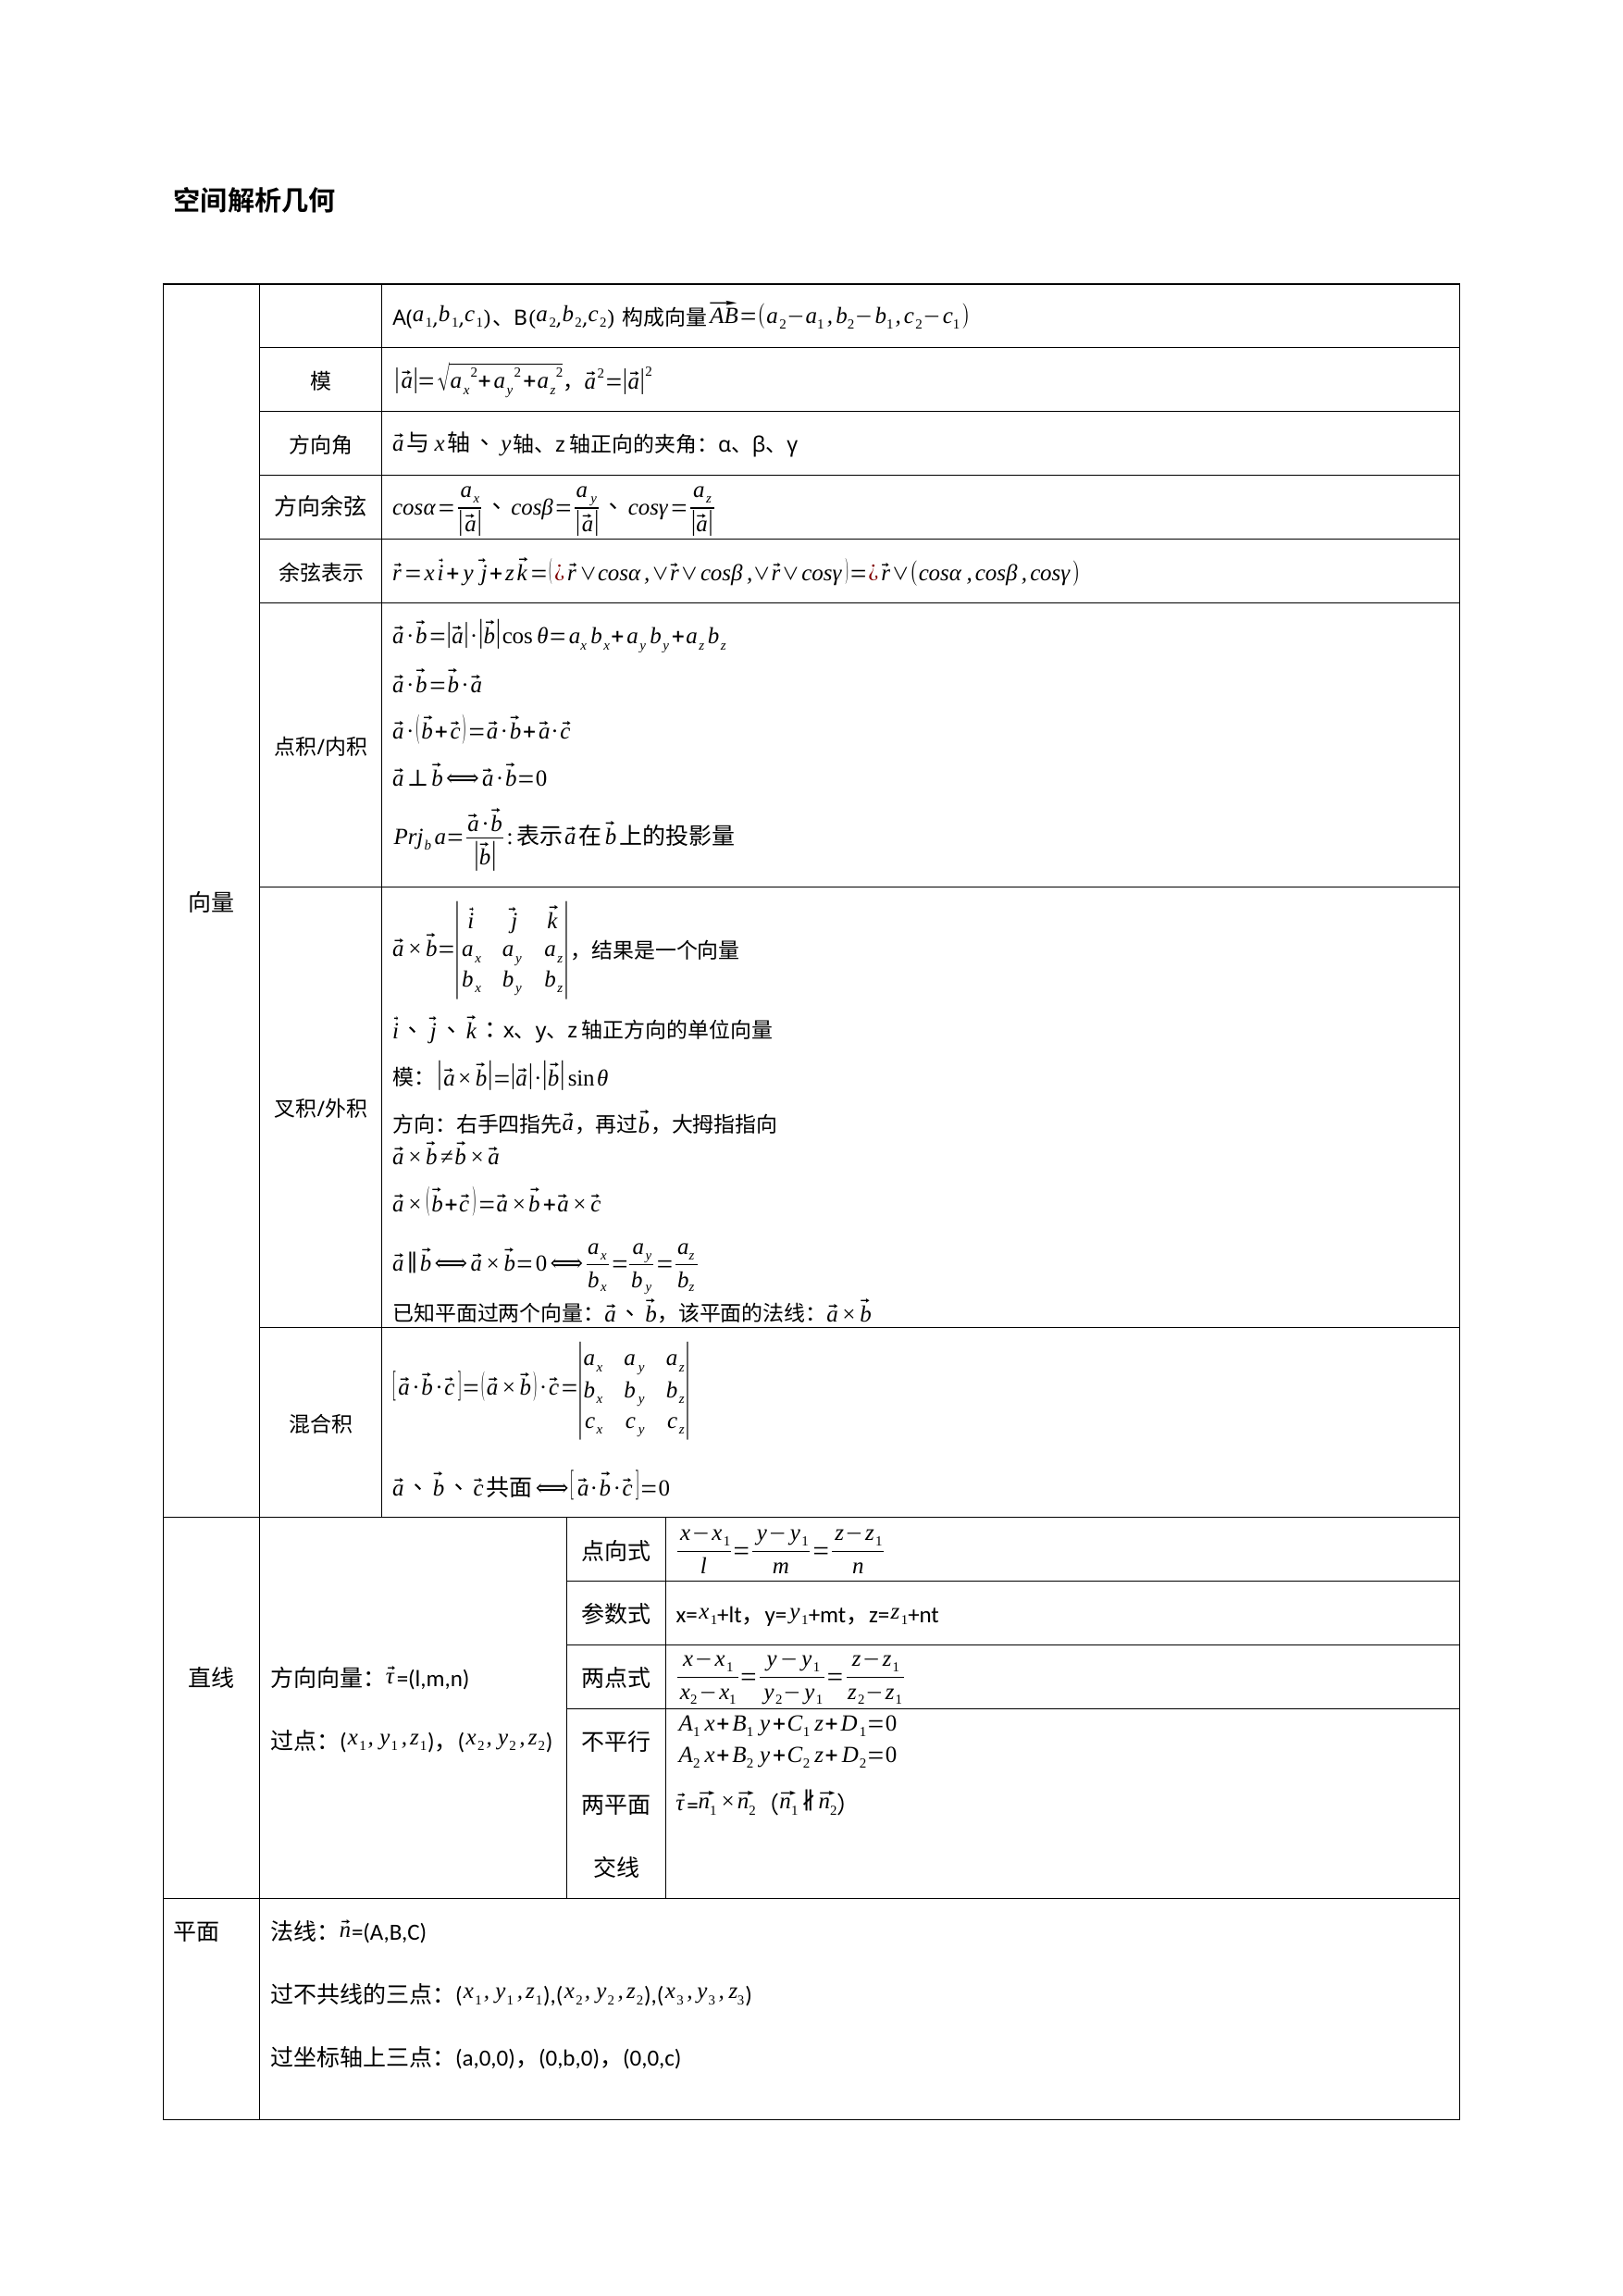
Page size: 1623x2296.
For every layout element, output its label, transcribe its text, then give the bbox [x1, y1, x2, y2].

table_cell [260, 476, 381, 539]
table_cell 轴、z轴正向的夹角：α、β、γ [382, 412, 1459, 475]
table_cell 模 [260, 348, 381, 411]
table_cell [382, 476, 1459, 539]
table_cell 混合积 [260, 1328, 381, 1517]
table_cell x=+lt，y=+mt，z=+nt [666, 1582, 1459, 1644]
table_cell [382, 603, 1459, 887]
table_cell 方向角 [260, 412, 381, 475]
table_cell ，结果是一个向量 x、y、z轴正方向的单位向量 模： 方向：右手四指先，再过，大拇指指向 已知平面过两个向量：，该平面的法线： [382, 887, 1459, 1327]
table_header 向量 [164, 285, 259, 1517]
table_cell ， [382, 348, 1459, 411]
table_cell [666, 1518, 1459, 1581]
table_header A(,,)、B(,,) 构成向量 [382, 285, 1459, 347]
table_cell [382, 540, 1459, 602]
table_cell 参数式 [567, 1582, 665, 1644]
table_cell [382, 1328, 1459, 1517]
table_cell 两点式 [567, 1645, 665, 1708]
subtitle 空间解析几何 [173, 168, 1449, 230]
table_cell 方向向量：=(l,m,n) 过点：()，() [260, 1518, 566, 1898]
table_cell 不平行 两平面 交线 [567, 1709, 665, 1898]
table_cell =（） [666, 1709, 1459, 1898]
table_cell 叉积/外积 [260, 887, 381, 1327]
table_cell [666, 1645, 1459, 1708]
table_header [260, 285, 381, 347]
table_cell 直线 [164, 1518, 259, 1898]
table_cell 余弦表示 [260, 540, 381, 602]
table_cell 法线：=(A,B,C) 过不共线的三点：(),(),() 过坐标轴上三点：(a,0,0)，(0,b,0)，(0,0,c) [260, 1899, 1459, 2118]
table_cell 平面 [164, 1899, 259, 2118]
table_cell 点积/内积 [260, 603, 381, 887]
table_cell 点向式 [567, 1518, 665, 1581]
